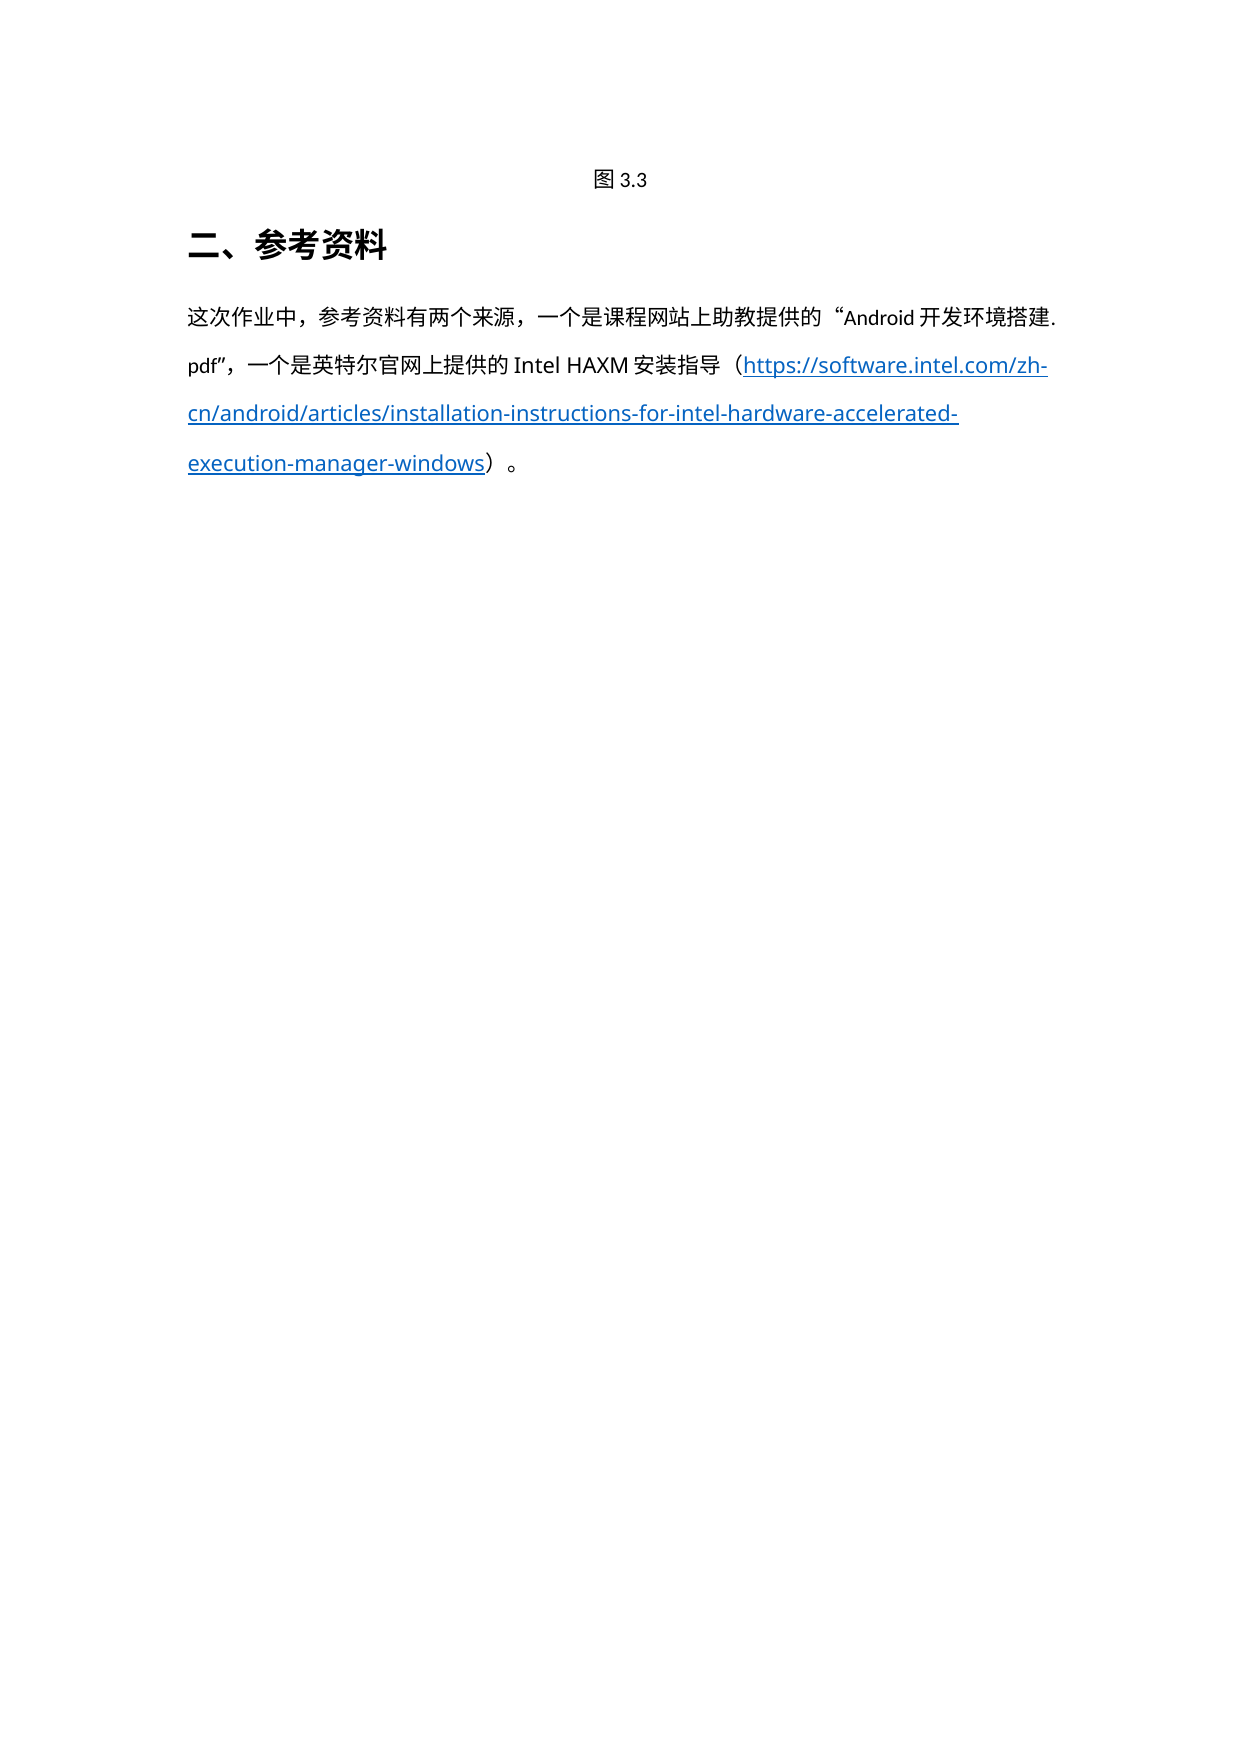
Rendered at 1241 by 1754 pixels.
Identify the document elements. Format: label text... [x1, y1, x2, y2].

text 这次作业中，参考资料有两个来源，一个是课程网站上助教提供的“Android开发环境搭建.pdf”，一个是英特尔官网上提供的Intel HAXM安装指导（https://software.intel.com/zh-cn/android/articles/installation-instructions-for-intel-hardware-accelerated-execution-manager-windows）。 [187, 299, 1053, 478]
text 图3.3 [187, 162, 1053, 194]
text 二、参考资料 [187, 210, 1053, 275]
